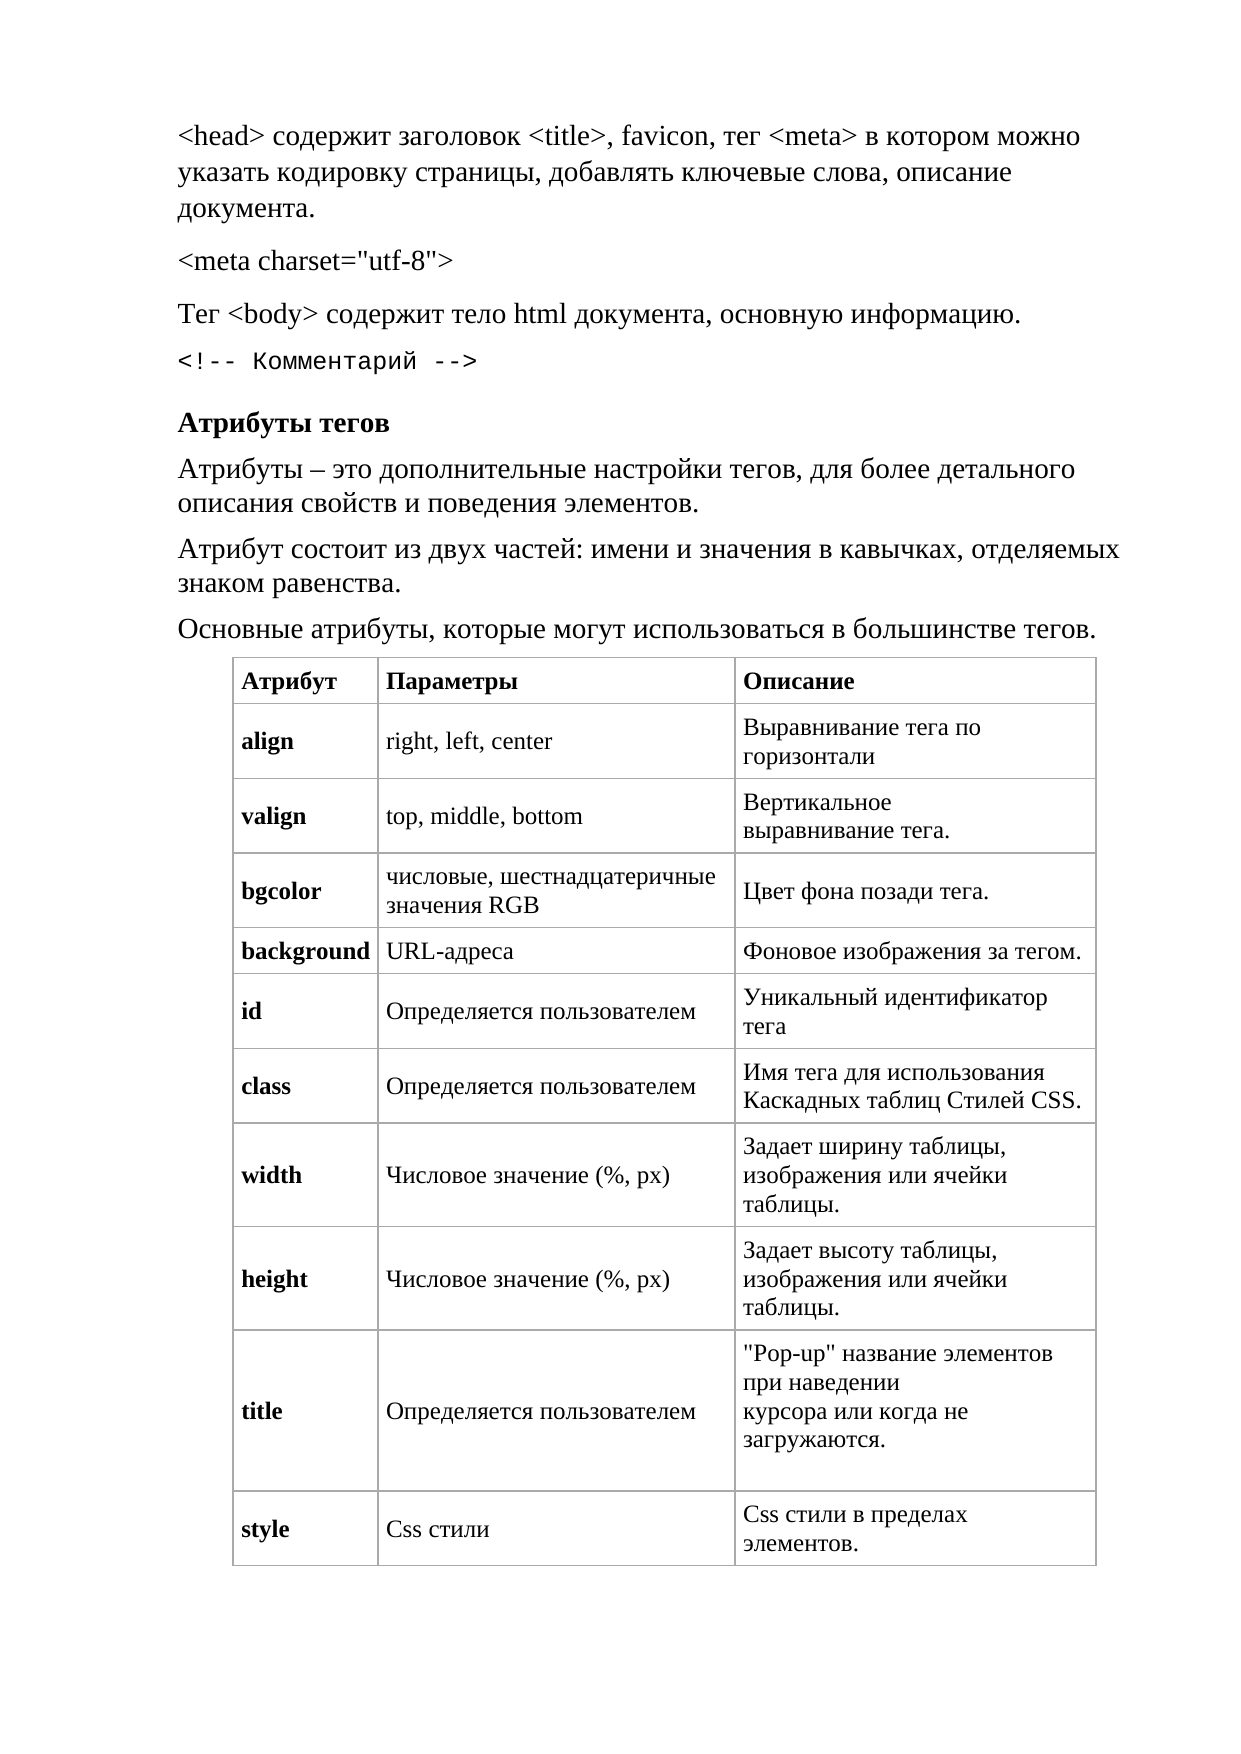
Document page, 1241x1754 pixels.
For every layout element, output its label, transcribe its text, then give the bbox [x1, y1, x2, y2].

table_cell background [234, 928, 377, 973]
table_cell Вертикальное выравнивание тега. [736, 779, 1095, 852]
table_cell Числовое значение (%, px) [379, 1227, 734, 1329]
table_cell width [234, 1124, 377, 1226]
table_cell style [234, 1492, 377, 1564]
table_header Атрибут [234, 658, 377, 703]
table_cell числовые, шестнадцатеричные значения RGB [379, 854, 734, 927]
table_cell valign [234, 779, 377, 852]
text Атрибут состоит из двух частей: имени и значения в кавычках, отделяемых знаком равенства. [177, 531, 1152, 598]
text Атрибуты тегов [177, 406, 1152, 439]
text Атрибуты – это дополнительные настройки тегов, для более детального описания свойств и поведения элементов. [177, 452, 1152, 519]
table_cell id [234, 974, 377, 1047]
table_cell Имя тега для использования Каскадных таблиц Стилей CSS. [736, 1049, 1095, 1122]
table_cell Задает высоту таблицы, изображения или ячейки таблицы. [736, 1227, 1095, 1329]
table_cell Числовое значение (%, px) [379, 1124, 734, 1226]
table_cell Css стили в пределах элементов. [736, 1492, 1095, 1564]
table_cell height [234, 1227, 377, 1329]
table_cell Определяется пользователем [379, 974, 734, 1047]
text Тег <body> содержит тело html документа, основную информацию. [177, 296, 1152, 329]
table_cell align [234, 704, 377, 777]
table_cell class [234, 1049, 377, 1122]
table_cell Уникальный идентификатор тега [736, 974, 1095, 1047]
table_cell bgcolor [234, 854, 377, 927]
table_cell Цвет фона позади тега. [736, 854, 1095, 927]
table_cell URL-адреса [379, 928, 734, 973]
table_cell title [234, 1331, 377, 1490]
table_cell Задает ширину таблицы, изображения или ячейки таблицы. [736, 1124, 1095, 1226]
table_cell Определяется пользователем [379, 1049, 734, 1122]
table_header Параметры [379, 658, 734, 703]
table_cell Определяется пользователем [379, 1331, 734, 1490]
table_cell right, left, center [379, 704, 734, 777]
table_cell "Pop-up" название элементов при наведении курсора или когда не загружаются. [736, 1331, 1095, 1490]
text <!-- Комментарий --> [177, 349, 1152, 377]
text <meta charset="utf-8"> [177, 243, 1152, 277]
text <head> содержит заголовок <title>, favicon, тег <meta> в котором можно указать кодировку страницы, добавлять ключевые слова, описание документа. [177, 118, 1152, 224]
text Основные атрибуты, которые могут использоваться в большинстве тегов. [177, 611, 1152, 644]
table_header Описание [736, 658, 1095, 703]
table_cell Css стили [379, 1492, 734, 1564]
table_cell top, middle, bottom [379, 779, 734, 852]
table_cell Выравнивание тега по горизонтали [736, 704, 1095, 777]
table_cell Фоновое изображения за тегом. [736, 928, 1095, 973]
